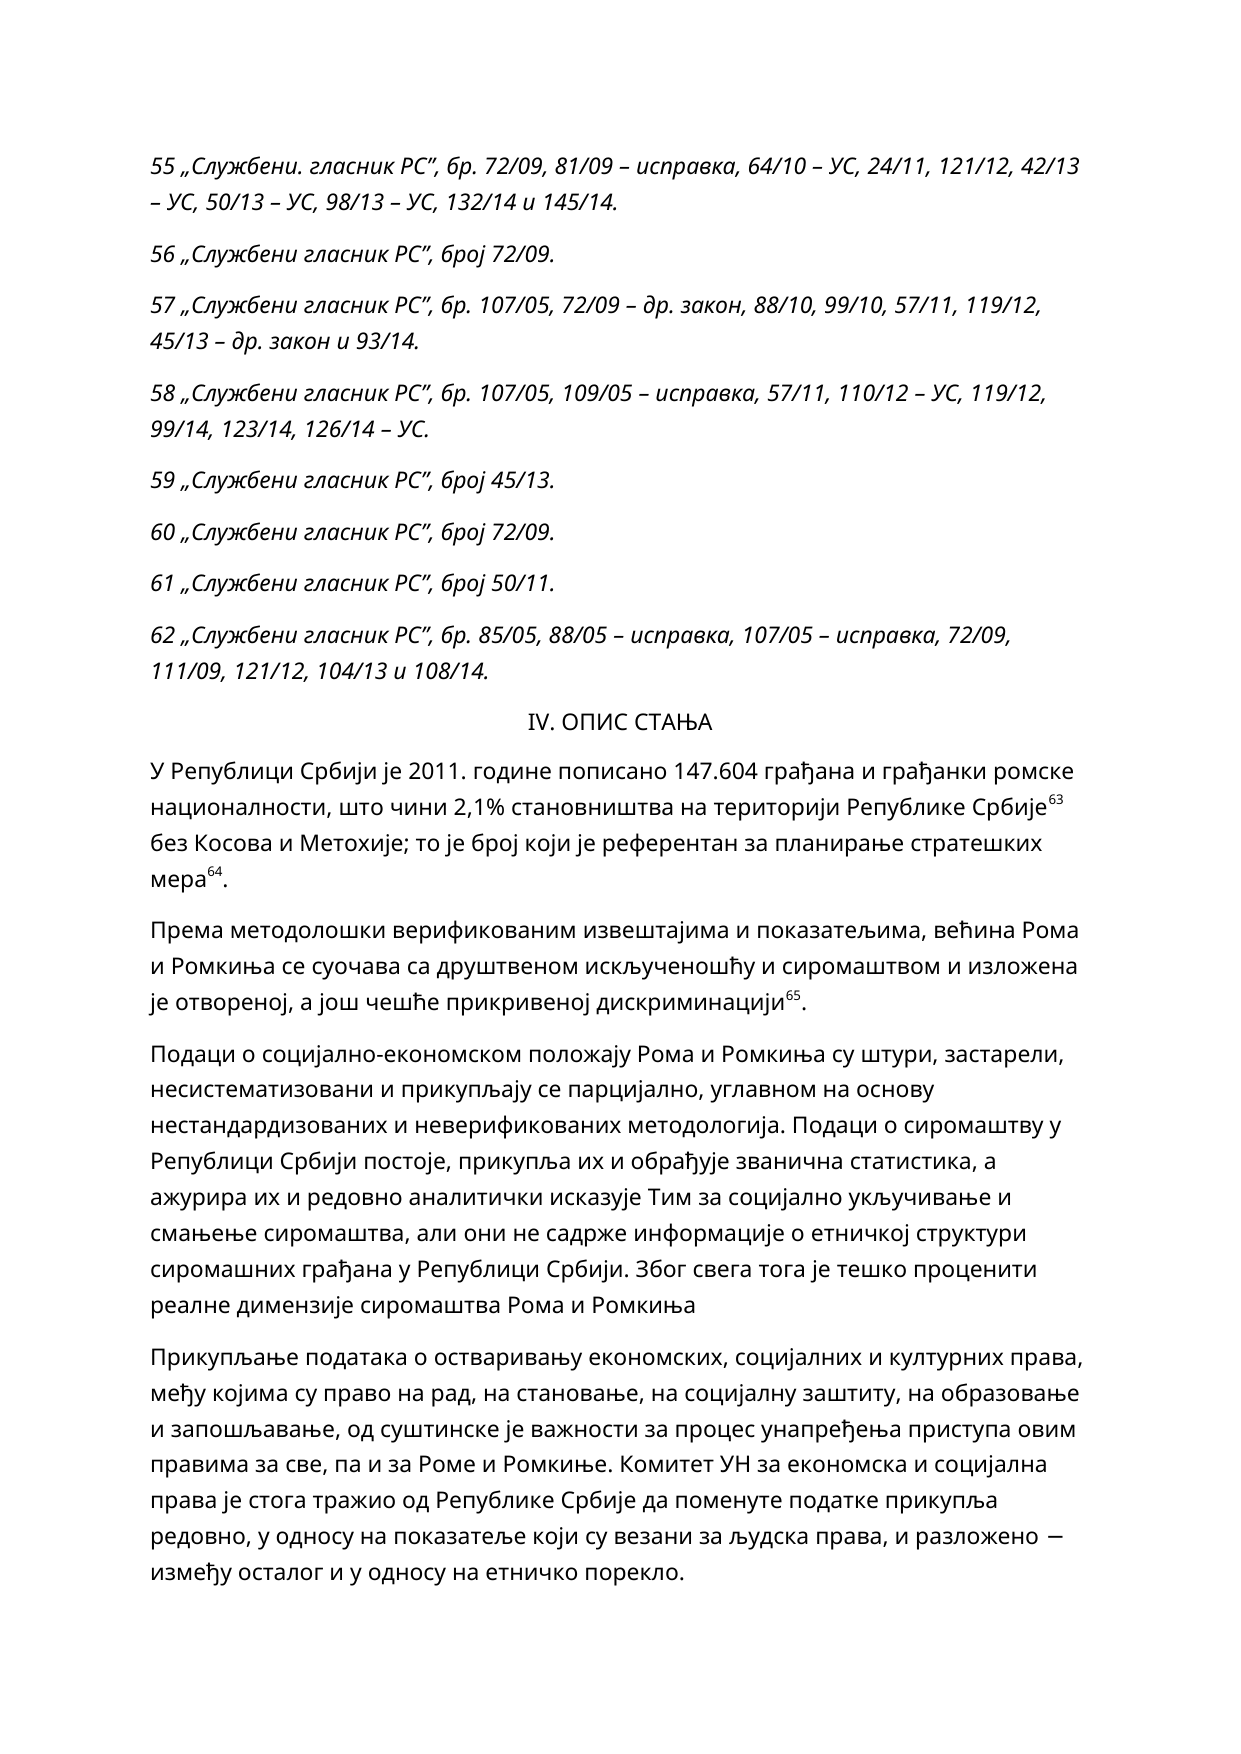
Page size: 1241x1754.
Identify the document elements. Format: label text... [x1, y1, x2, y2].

text Подаци о социјално-економском положају Рома и Ромкиња су штури, застарели, несистематизовани и прикупљају се парцијално, углавном на основу нестандардизованих и неверификованих методологија. Подаци о сиромаштву у Републици Србији постоје, прикупља их и обрађује званична статистика, а ажурира их и редовно аналитички исказује Тим за социјално укључивање и смањење сиромаштва, али они не садрже информације о етничкој структури сиромашних грађана у Републици Србији. Због свега тога је тешко проценити реалне димензије сиромаштва Рома и Ромкиња [150, 1037, 1090, 1320]
text 58 „Службени гласник РС”, бр. 107/05, 109/05 – исправка, 57/11, 110/12 – УС, 119/12, 99/14, 123/14, 126/14 – УС. [150, 377, 1090, 444]
text 57 „Службени гласник РС”, бр. 107/05, 72/09 – др. закон, 88/10, 99/10, 57/11, 119/12, 45/13 – др. закон и 93/14. [150, 289, 1090, 356]
text Према методолошки верификованим извештајима и показатељима, већина Рома и Ромкиња се суочава са друштвеном искљученошћу и сиромаштвом и изложена је отвореној, а још чешће прикривеној дискриминацији65. [150, 914, 1090, 1017]
text IV. ОПИС СТАЊА [150, 706, 1090, 737]
text 59 „Службени гласник РС”, број 45/13. [150, 464, 1090, 495]
text 61 „Службени гласник РС”, број 50/11. [150, 567, 1090, 598]
text У Републици Србији је 2011. године пописано 147.604 грађана и грађанки ромске националности, што чини 2,1% становништва на територији Републике Србије63 без Косова и Метохије; то је број који је референтан за планирање стратешких мера64. [150, 755, 1090, 894]
text Прикупљање података о остваривању економских, социјалних и културних права, међу којима су право на рад, на становање, на социјалну заштиту, на образовање и запошљавање, од суштинске је важности за процес унапређења приступа овим правима за све, па и за Роме и Ромкиње. Комитет УН за економска и социјална права је стога тражио од Републике Србије да поменуте податке прикупља редовно, у односу на показатеље који су везани за људска права, и разложено − између осталог и у односу на етничко порекло. [150, 1341, 1090, 1587]
text 62 „Службени гласник РС”, бр. 85/05, 88/05 – исправка, 107/05 – исправка, 72/09, 111/09, 121/12, 104/13 и 108/14. [150, 619, 1090, 686]
text 55 „Службени. гласник РС”, бр. 72/09, 81/09 – испрaвка, 64/10 – УС, 24/11, 121/12, 42/13 – УС, 50/13 – УС, 98/13 – УС, 132/14 и 145/14. [150, 150, 1090, 217]
text 56 „Службени гласник РС”, број 72/09. [150, 237, 1090, 269]
text 60 „Службени гласник РС”, број 72/09. [150, 516, 1090, 547]
